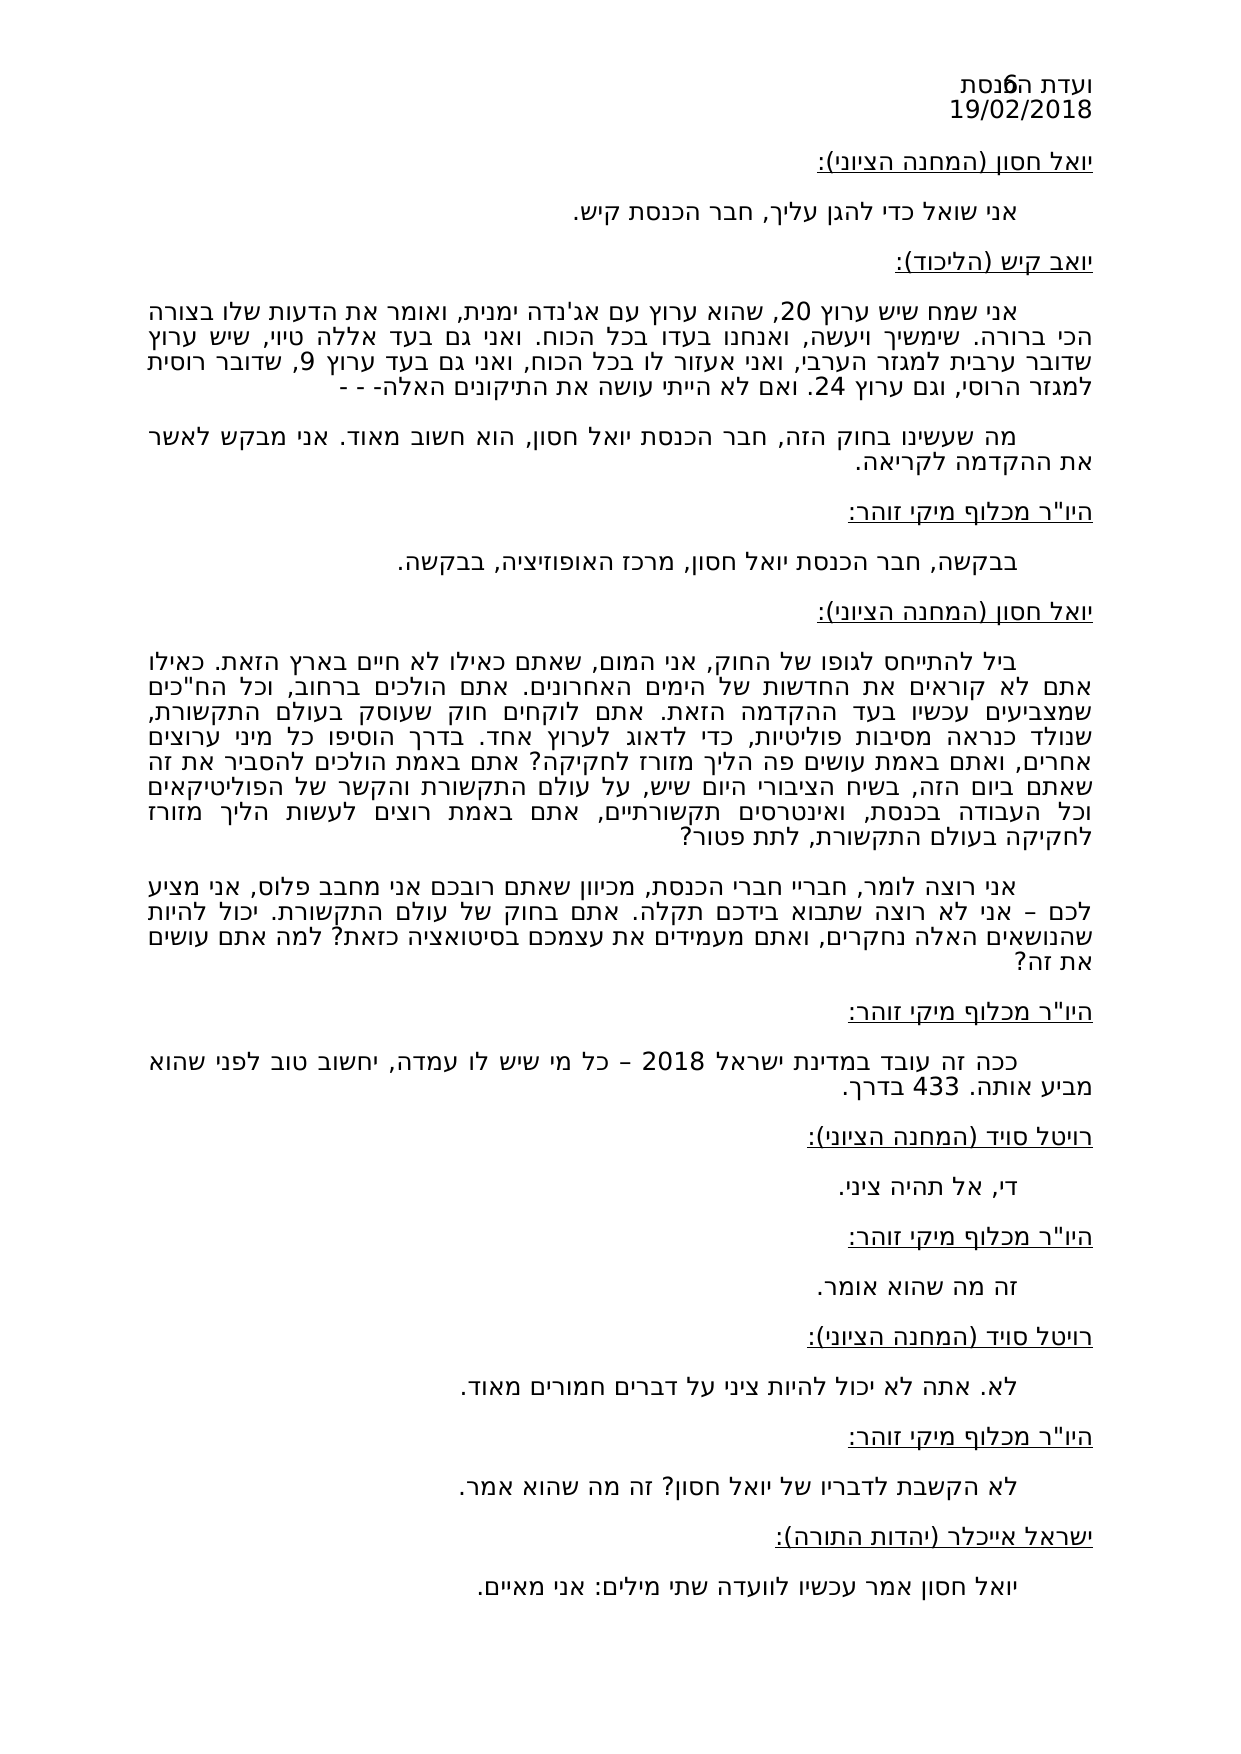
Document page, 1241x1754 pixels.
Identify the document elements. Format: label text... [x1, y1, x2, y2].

text רויטל סויד (המחנה הציוני): [147, 1325, 1093, 1350]
text אני רוצה לומר, חבריי חברי הכנסת, מכיוון שאתם רובכם אני מחבב פלוס, אני מציע לכם – אני לא רוצה שתבוא בידכם תקלה. אתם בחוק של עולם התקשורת. יכול להיות שהנושאים האלה נחקרים, ואתם מעמידים את עצמכם בסיטואציה כזאת? למה אתם עושים את זה? [147, 875, 1093, 975]
text זה מה שהוא אומר. [147, 1275, 1093, 1300]
text די, אל תהיה ציני. [147, 1175, 1093, 1200]
text ישראל אייכלר (יהדות התורה): [147, 1525, 1093, 1550]
text היו"ר מכלוף מיקי זוהר: [147, 1225, 1093, 1250]
text היו"ר מכלוף מיקי זוהר: [147, 500, 1093, 525]
text ביל להתייחס לגופו של החוק, אני המום, שאתם כאילו לא חיים בארץ הזאת. כאילו אתם לא קוראים את החדשות של הימים האחרונים. אתם הולכים ברחוב, וכל הח"כים שמצביעים עכשיו בעד ההקדמה הזאת. אתם לוקחים חוק שעוסק בעולם התקשורת, שנולד כנראה מסיבות פוליטיות, כדי לדאוג לערוץ אחד. בדרך הוסיפו כל מיני ערוצים אחרים, ואתם באמת עושים פה הליך מזורז לחקיקה? אתם באמת הולכים להסביר את זה שאתם ביום הזה, בשיח הציבורי היום שיש, על עולם התקשורת והקשר של הפוליטיקאים וכל העבודה בכנסת, ואינטרסים תקשורתיים, אתם באמת רוצים לעשות הליך מזורז לחקיקה בעולם התקשורת, לתת פטור? [147, 650, 1093, 850]
text יואל חסון אמר עכשיו לוועדה שתי מילים: אני מאיים. [147, 1575, 1093, 1600]
text היו"ר מכלוף מיקי זוהר: [147, 1425, 1093, 1450]
text אני שמח שיש ערוץ 20, שהוא ערוץ עם אג'נדה ימנית, ואומר את הדעות שלו בצורה הכי ברורה. שימשיך ויעשה, ואנחנו בעדו בכל הכוח. ואני גם בעד אללה טיוי, שיש ערוץ שדובר ערבית למגזר הערבי, ואני אעזור לו בכל הכוח, ואני גם בעד ערוץ 9, שדובר רוסית למגזר הרוסי, וגם ערוץ 24. ואם לא הייתי עושה את התיקונים האלה- - - [147, 300, 1093, 400]
text רויטל סויד (המחנה הציוני): [147, 1125, 1093, 1150]
text יואל חסון (המחנה הציוני): [147, 600, 1093, 625]
text לא הקשבת לדבריו של יואל חסון? זה מה שהוא אמר. [147, 1475, 1093, 1500]
text יואל חסון (המחנה הציוני): [147, 150, 1093, 175]
text היו"ר מכלוף מיקי זוהר: [147, 1000, 1093, 1025]
text ככה זה עובד במדינת ישראל 2018 – כל מי שיש לו עמדה, יחשוב טוב לפני שהוא מביע אותה. 433 בדרך. [147, 1050, 1093, 1100]
text יואב קיש (הליכוד): [147, 250, 1093, 275]
text לא. אתה לא יכול להיות ציני על דברים חמורים מאוד. [147, 1375, 1093, 1400]
text בבקשה, חבר הכנסת יואל חסון, מרכז האופוזיציה, בבקשה. [147, 550, 1093, 575]
text מה שעשינו בחוק הזה, חבר הכנסת יואל חסון, הוא חשוב מאוד. אני מבקש לאשר את ההקדמה לקריאה. [147, 425, 1093, 475]
text אני שואל כדי להגן עליך, חבר הכנסת קיש. [147, 200, 1093, 225]
